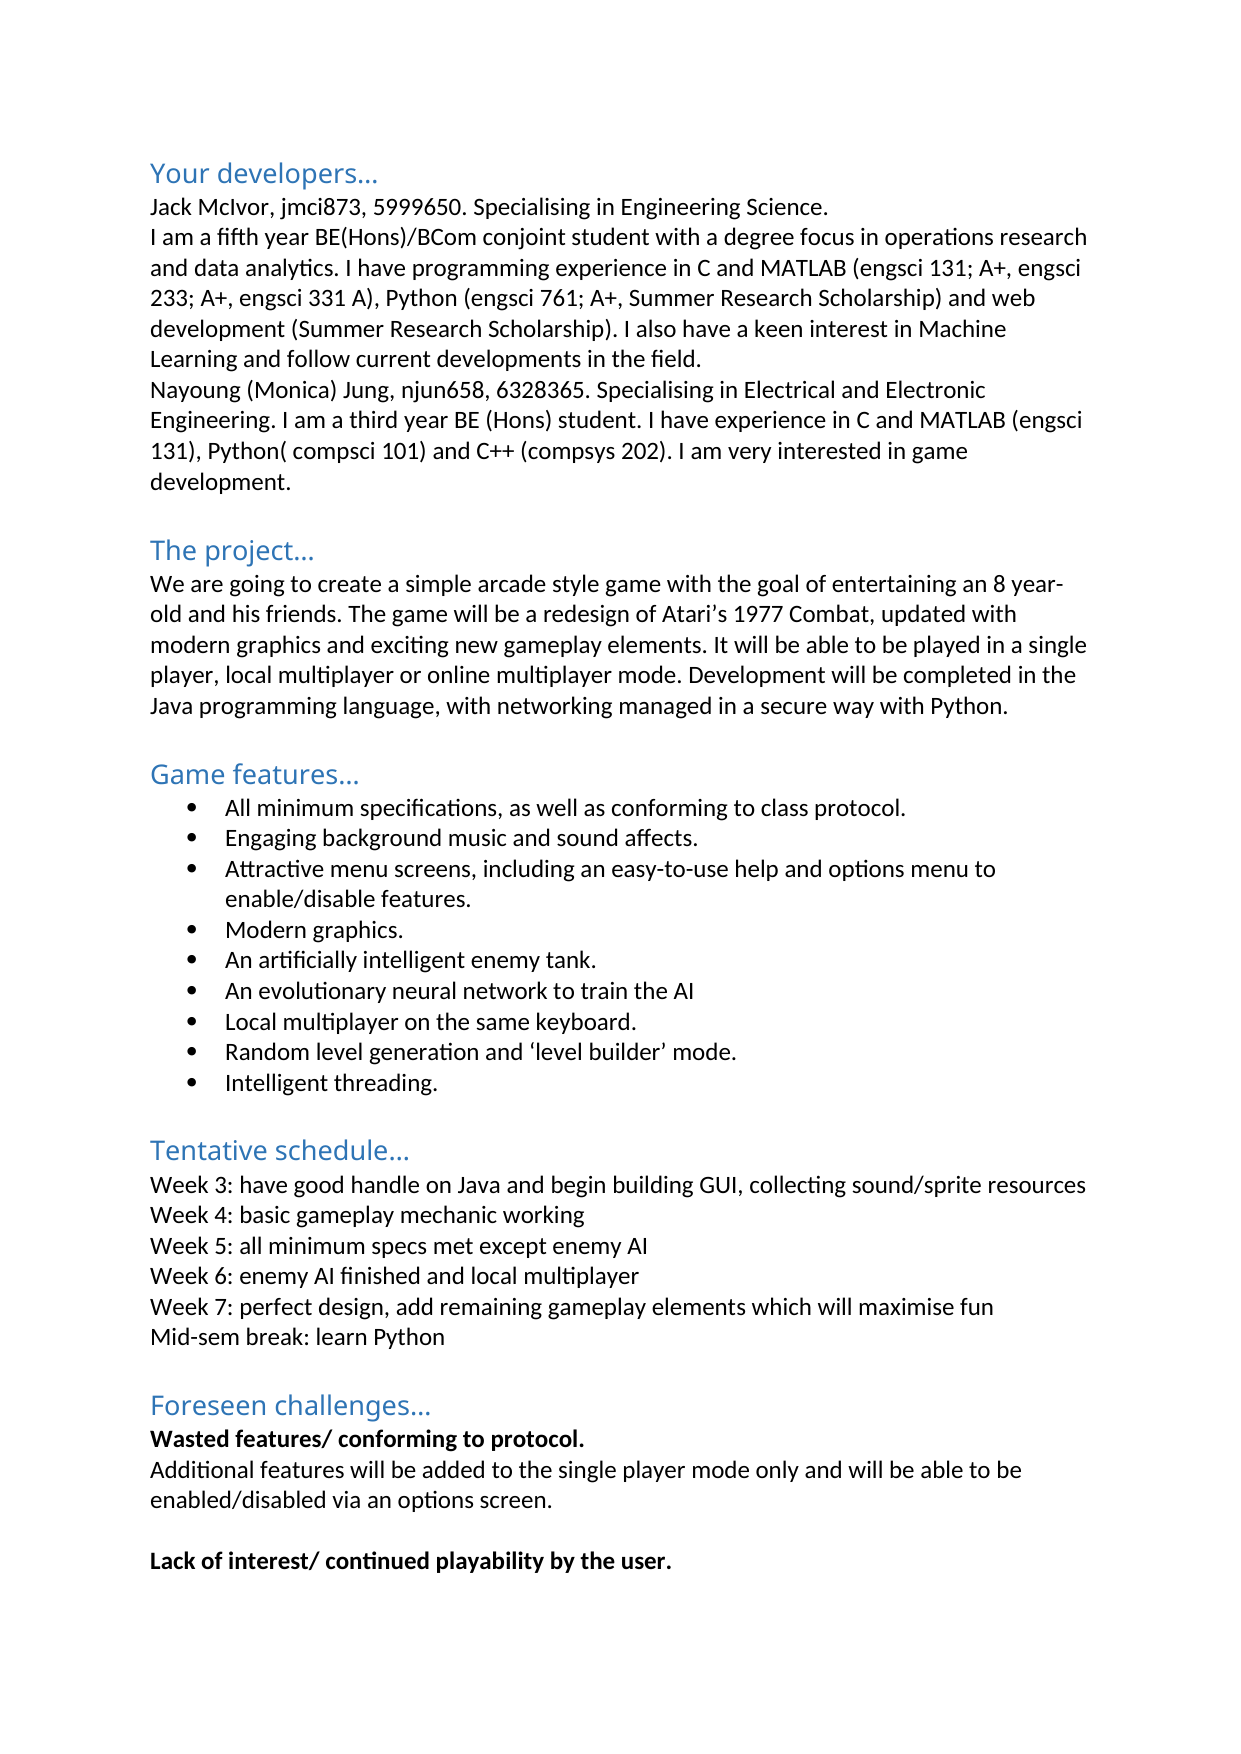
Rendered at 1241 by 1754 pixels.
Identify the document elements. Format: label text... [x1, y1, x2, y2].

text Week 3: have good handle on Java and begin building GUI, collecting sound/sprite resources [150, 1169, 1090, 1199]
subtitle Game features… [150, 755, 1090, 792]
text Additional features will be added to the single player mode only and will be able to be enabled/disabled via an options screen. [150, 1454, 1090, 1515]
text Week 7: perfect design, add remaining gameplay elements which will maximise fun [150, 1291, 1090, 1321]
list Local multiplayer on the same keyboard. [187, 1006, 1090, 1036]
text Jack McIvor, jmci873, 5999650. Specialising in Engineering Science. [150, 191, 1090, 222]
list Intelligent threading. [187, 1067, 1090, 1097]
text Wasted features/ conforming to protocol. [150, 1423, 1090, 1454]
subtitle Foreseen challenges… [150, 1387, 1090, 1423]
list Modern graphics. [187, 914, 1090, 944]
text Nayoung (Monica) Jung, njun658, 6328365. Specialising in Electrical and Electronic Engineering. I am a third year BE (Hons) student. I have experience in C and MATLAB (engsci 131), Python( compsci 101) and C++ (compsys 202). I am very interested in game development. [150, 374, 1090, 496]
text I am a fifth year BE(Hons)/BCom conjoint student with a degree focus in operations research and data analytics. I have programming experience in C and MATLAB (engsci 131; A+, engsci 233; A+, engsci 331 A), Python (engsci 761; A+, Summer Research Scholarship) and web development (Summer Research Scholarship). I also have a keen interest in Machine Learning and follow current developments in the field. [150, 222, 1090, 374]
text Week 4: basic gameplay mechanic working [150, 1199, 1090, 1230]
text We are going to create a simple arcade style game with the goal of entertaining an 8 year-old and his friends. The game will be a redesign of Atari’s 1977 Combat, updated with modern graphics and exciting new gameplay elements. It will be able to be played in a single player, local multiplayer or online multiplayer mode. Development will be completed in the Java programming language, with networking managed in a secure way with Python. [150, 568, 1090, 720]
list Random level generation and ‘level builder’ mode. [187, 1036, 1090, 1067]
subtitle The project… [150, 531, 1090, 568]
text Lack of interest/ continued playability by the user. [150, 1546, 1090, 1576]
list All minimum specifications, as well as conforming to class protocol. [187, 792, 1090, 822]
text Week 6: enemy AI finished and local multiplayer [150, 1260, 1090, 1291]
list Attractive menu screens, including an easy-to-use help and options menu to enable/disable features. [187, 853, 1090, 914]
list Engaging background music and sound affects. [187, 822, 1090, 853]
text Mid-sem break: learn Python [150, 1321, 1090, 1352]
list An evolutionary neural network to train the AI [187, 975, 1090, 1006]
subtitle Your developers… [150, 154, 1090, 191]
subtitle Tentative schedule… [150, 1132, 1090, 1169]
text Week 5: all minimum specs met except enemy AI [150, 1230, 1090, 1260]
list An artificially intelligent enemy tank. [187, 944, 1090, 975]
